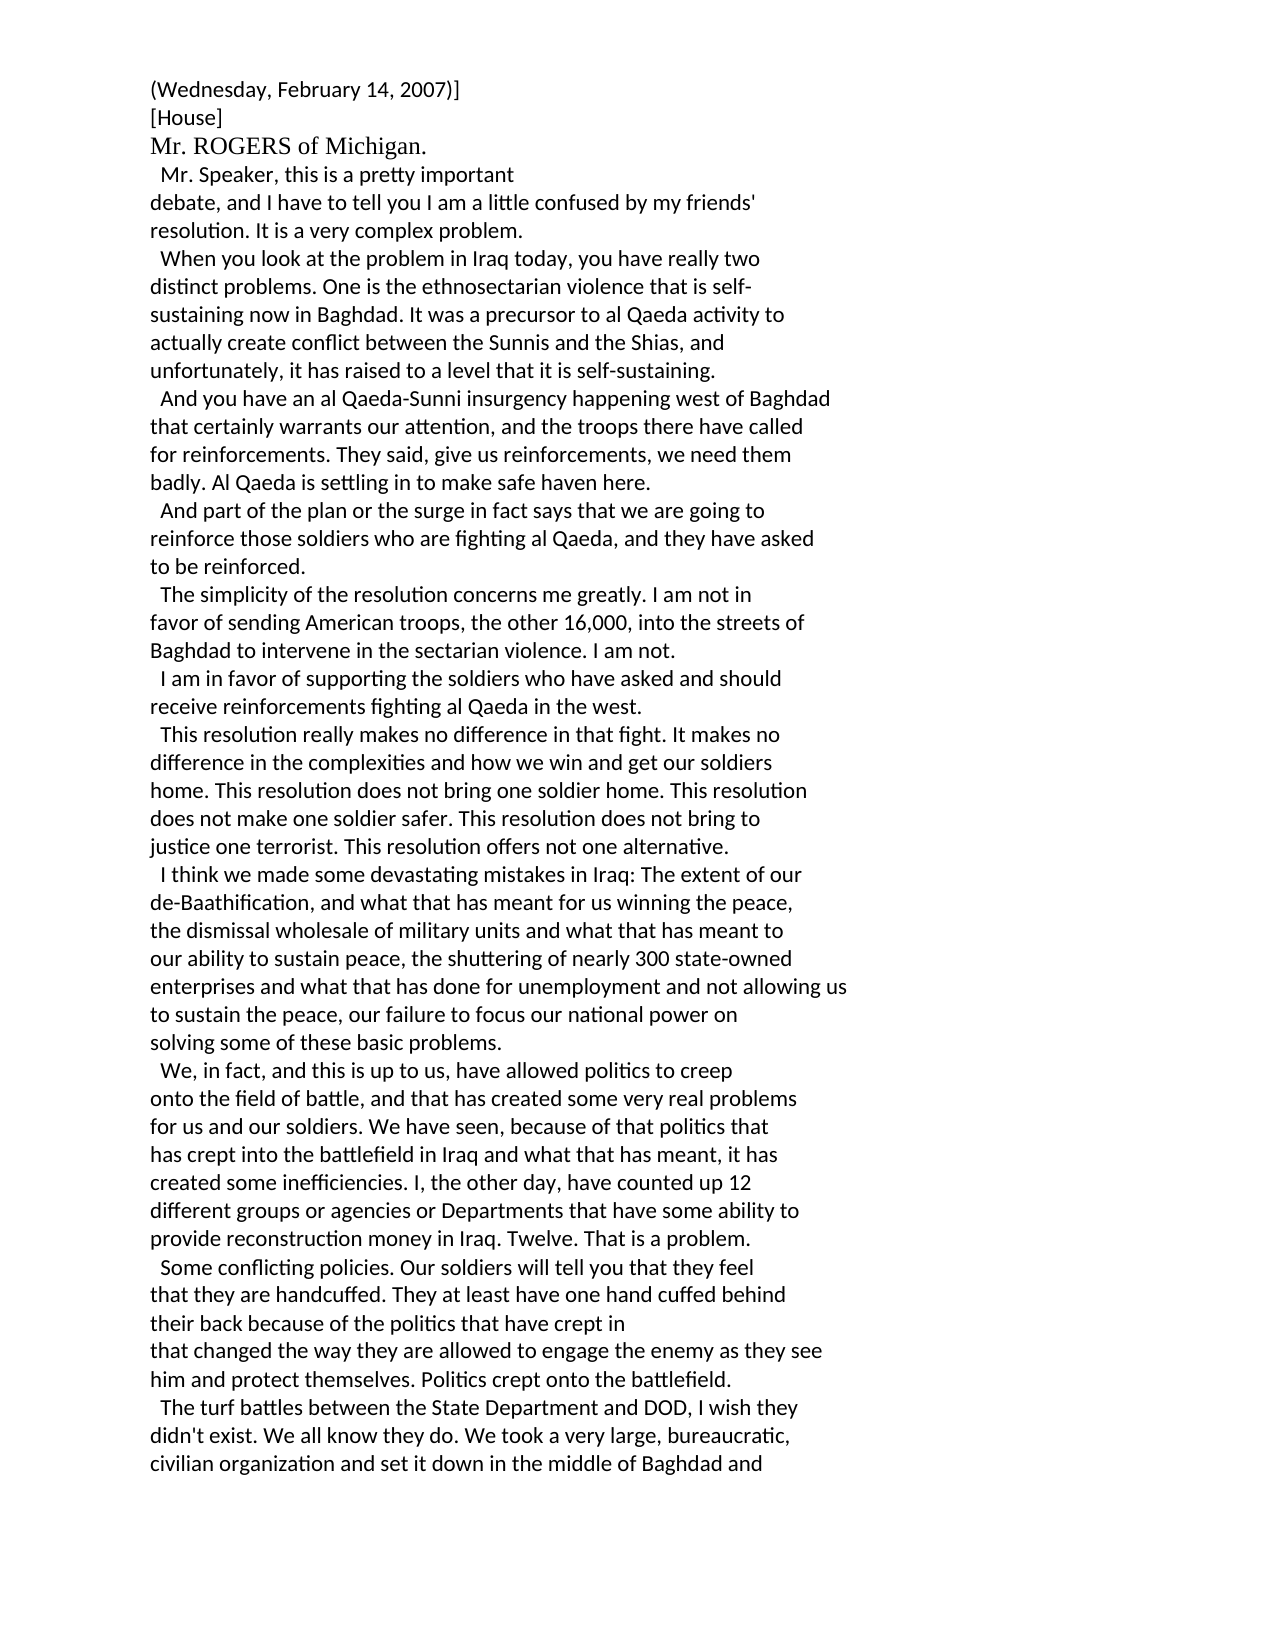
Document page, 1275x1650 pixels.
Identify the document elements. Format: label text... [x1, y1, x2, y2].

text that they are handcuffed. They at least have one hand cuffed behind [150, 1281, 1125, 1309]
text the dismissal wholesale of military units and what that has meant to [150, 916, 1125, 944]
text Mr. Speaker, this is a pretty important [150, 160, 1125, 188]
text onto the field of battle, and that has created some very real problems [150, 1084, 1125, 1112]
text debate, and I have to tell you I am a little confused by my friends' [150, 188, 1125, 216]
text receive reinforcements fighting al Qaeda in the west. [150, 692, 1125, 720]
text provide reconstruction money in Iraq. Twelve. That is a problem. [150, 1224, 1125, 1253]
text Baghdad to intervene in the sectarian violence. I am not. [150, 636, 1125, 664]
text I think we made some devastating mistakes in Iraq: The extent of our [150, 860, 1125, 888]
text And part of the plan or the surge in fact says that we are going to [150, 496, 1125, 524]
text to sustain the peace, our failure to focus our national power on [150, 1000, 1125, 1028]
text I am in favor of supporting the soldiers who have asked and should [150, 664, 1125, 692]
text their back because of the politics that have crept in [150, 1309, 1125, 1337]
text didn't exist. We all know they do. We took a very large, bureaucratic, [150, 1421, 1125, 1449]
text to be reinforced. [150, 552, 1125, 580]
text favor of sending American troops, the other 16,000, into the streets of [150, 608, 1125, 636]
text for reinforcements. They said, give us reinforcements, we need them [150, 440, 1125, 468]
text our ability to sustain peace, the shuttering of nearly 300 state-owned [150, 944, 1125, 972]
text solving some of these basic problems. [150, 1028, 1125, 1056]
text Some conflicting policies. Our soldiers will tell you that they feel [150, 1253, 1125, 1281]
text The turf battles between the State Department and DOD, I wish they [150, 1393, 1125, 1421]
text And you have an al Qaeda-Sunni insurgency happening west of Baghdad [150, 384, 1125, 412]
text created some inefficiencies. I, the other day, have counted up 12 [150, 1168, 1125, 1197]
text different groups or agencies or Departments that have some ability to [150, 1197, 1125, 1224]
text This resolution really makes no difference in that fight. It makes no [150, 720, 1125, 748]
text de-Baathification, and what that has meant for us winning the peace, [150, 888, 1125, 916]
text for us and our soldiers. We have seen, because of that politics that [150, 1112, 1125, 1141]
text resolution. It is a very complex problem. [150, 216, 1125, 244]
text justice one terrorist. This resolution offers not one alternative. [150, 832, 1125, 860]
text We, in fact, and this is up to us, have allowed politics to creep [150, 1056, 1125, 1084]
text does not make one soldier safer. This resolution does not bring to [150, 804, 1125, 832]
text The simplicity of the resolution concerns me greatly. I am not in [150, 580, 1125, 608]
text reinforce those soldiers who are fighting al Qaeda, and they have asked [150, 524, 1125, 552]
text civilian organization and set it down in the middle of Baghdad and [150, 1449, 1125, 1477]
text sustaining now in Baghdad. It was a precursor to al Qaeda activity to [150, 300, 1125, 328]
text actually create conflict between the Sunnis and the Shias, and [150, 328, 1125, 356]
text badly. Al Qaeda is settling in to make safe haven here. [150, 468, 1125, 496]
text home. This resolution does not bring one soldier home. This resolution [150, 776, 1125, 804]
text him and protect themselves. Politics crept onto the battlefield. [150, 1365, 1125, 1393]
text difference in the complexities and how we win and get our soldiers [150, 748, 1125, 776]
text that changed the way they are allowed to engage the enemy as they see [150, 1337, 1125, 1365]
text unfortunately, it has raised to a level that it is self-sustaining. [150, 356, 1125, 384]
text enterprises and what that has done for unemployment and not allowing us [150, 972, 1125, 1000]
text has crept into the battlefield in Iraq and what that has meant, it has [150, 1141, 1125, 1168]
text that certainly warrants our attention, and the troops there have called [150, 412, 1125, 440]
text When you look at the problem in Iraq today, you have really two [150, 244, 1125, 272]
text distinct problems. One is the ethnosectarian violence that is self- [150, 272, 1125, 300]
